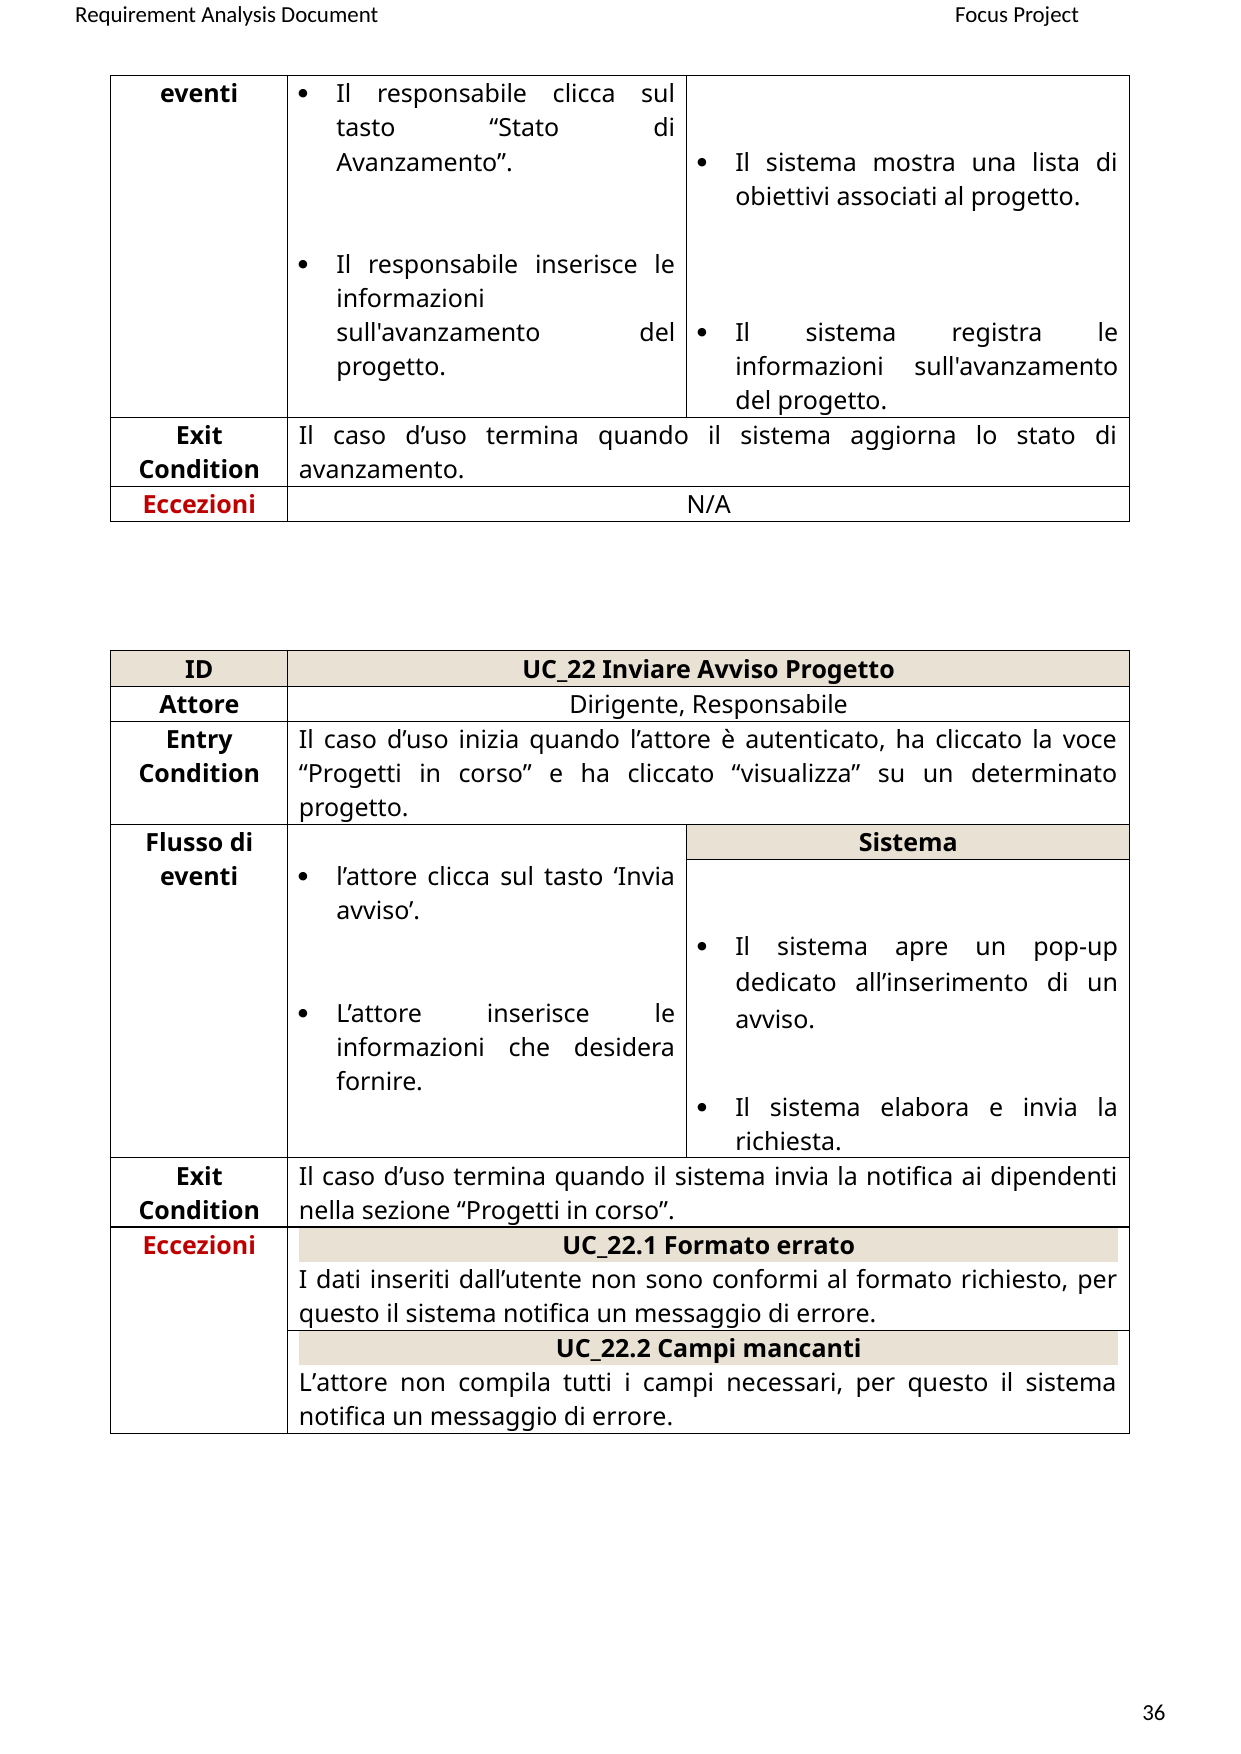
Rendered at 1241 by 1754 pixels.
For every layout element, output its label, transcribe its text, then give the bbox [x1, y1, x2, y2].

table_cell Il caso d’uso termina quando il sistema invia la notifica ai dipendenti nella sezione “Progetti in corso”. [288, 1158, 1129, 1226]
table_cell Entry Condition [111, 722, 287, 824]
table_header UC_22 Inviare Avviso Progetto [288, 651, 1129, 686]
table_cell UC_22.1 Formato errato I dati inseriti dall’utente non sono conformi al formato richiesto, per questo il sistema notifica un messaggio di errore. [288, 1228, 1129, 1330]
table_cell l’attore clicca sul tasto ‘Invia avviso’. L’attore inserisce le informazioni che desidera fornire. [288, 825, 686, 1157]
table_cell Dirigente, Responsabile [288, 687, 1129, 721]
table_header ID [111, 651, 287, 686]
table_cell Eccezioni [111, 487, 287, 521]
table_cell Il caso d’uso inizia quando l’attore è autenticato, ha cliccato la voce “Progetti in corso” e ha cliccato “visualizza” su un determinato progetto. [288, 722, 1129, 824]
table_cell Sistema [687, 825, 1129, 859]
table_cell UC_22.2 Campi mancanti L’attore non compila tutti i campi necessari, per questo il sistema notifica un messaggio di errore. [288, 1331, 1129, 1433]
table_cell Exit Condition [111, 418, 287, 486]
table_cell Il sistema mostra una lista di obiettivi associati al progetto. Il sistema registra le informazioni sull'avanzamento del progetto. [687, 76, 1129, 417]
table_cell Attore [111, 687, 287, 721]
table_cell Exit Condition [111, 1158, 287, 1226]
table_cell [288, 76, 686, 417]
table_cell Flusso di eventi [111, 825, 287, 1157]
table_cell Flusso di eventi [111, 76, 287, 417]
table_cell Il caso d’uso termina quando il sistema aggiorna lo stato di avanzamento. [288, 418, 1129, 486]
table_cell Il sistema apre un pop-up dedicato all’inserimento di un avviso. Il sistema elabora e invia la richiesta. [687, 860, 1129, 1157]
table_cell Eccezioni [111, 1228, 287, 1433]
table_cell N/A [288, 487, 1129, 521]
